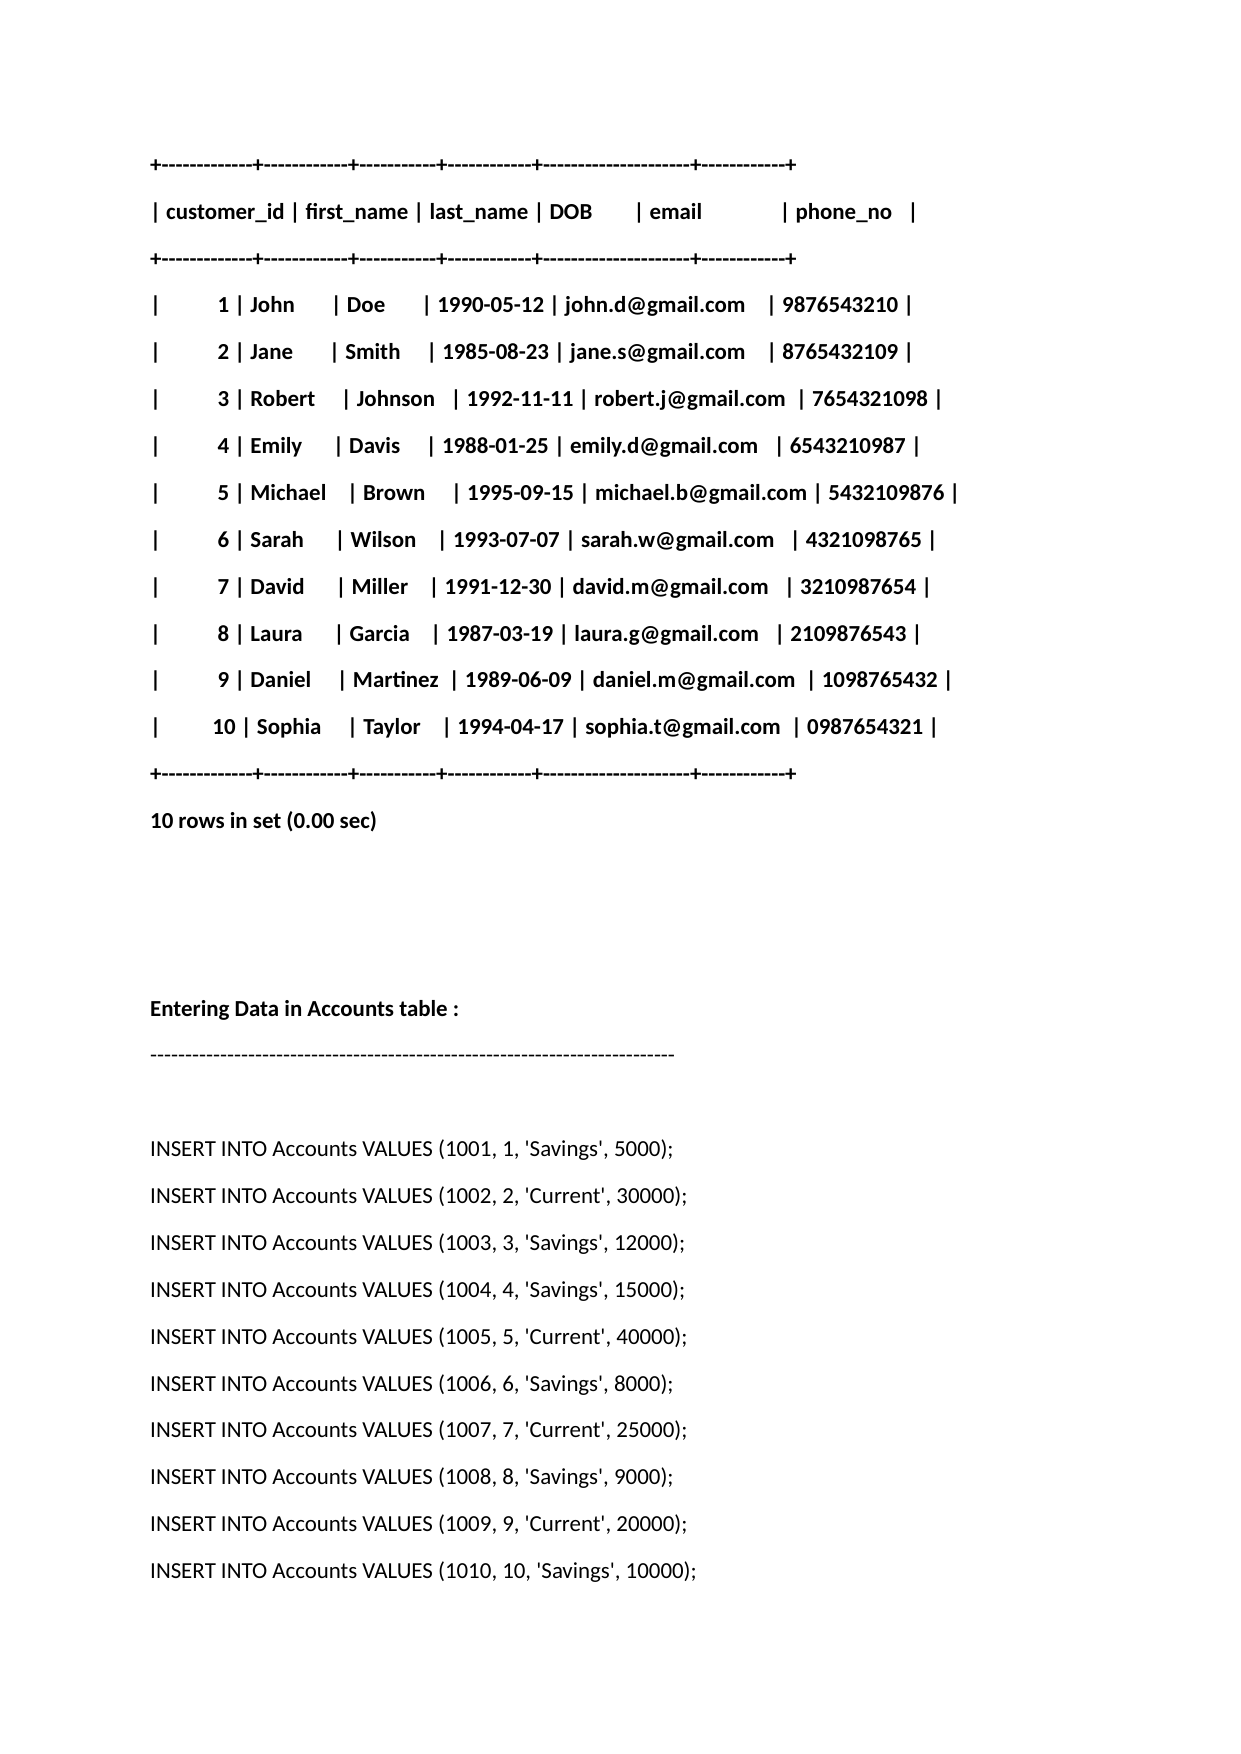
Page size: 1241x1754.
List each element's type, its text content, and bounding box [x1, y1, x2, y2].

text INSERT INTO Accounts VALUES (1004, 4, 'Savings', 15000); [150, 1275, 1090, 1303]
text INSERT INTO Accounts VALUES (1008, 8, 'Savings', 9000); [150, 1462, 1090, 1491]
text INSERT INTO Accounts VALUES (1009, 9, 'Current', 20000); [150, 1509, 1090, 1537]
text INSERT INTO Accounts VALUES (1005, 5, 'Current', 40000); [150, 1322, 1090, 1350]
text INSERT INTO Accounts VALUES (1003, 3, 'Savings', 12000); [150, 1228, 1090, 1256]
text | 5 | Michael | Brown | 1995-09-15 | michael.b@gmail.com | 5432109876 | [150, 478, 1090, 506]
text | 4 | Emily | Davis | 1988-01-25 | emily.d@gmail.com | 6543210987 | [150, 431, 1090, 459]
text +-------------+------------+-----------+------------+---------------------+------------+ [150, 244, 1090, 272]
text --------------------------------------------------------------------------- [150, 1041, 1090, 1069]
text INSERT INTO Accounts VALUES (1007, 7, 'Current', 25000); [150, 1416, 1090, 1444]
text | 9 | Daniel | Martinez | 1989-06-09 | daniel.m@gmail.com | 1098765432 | [150, 666, 1090, 694]
text +-------------+------------+-----------+------------+---------------------+------------+ [150, 759, 1090, 787]
text | customer_id | first_name | last_name | DOB | email | phone_no | [150, 197, 1090, 225]
text | 1 | John | Doe | 1990-05-12 | john.d@gmail.com | 9876543210 | [150, 291, 1090, 319]
text INSERT INTO Accounts VALUES (1001, 1, 'Savings', 5000); [150, 1134, 1090, 1162]
text INSERT INTO Accounts VALUES (1002, 2, 'Current', 30000); [150, 1181, 1090, 1209]
text | 2 | Jane | Smith | 1985-08-23 | jane.s@gmail.com | 8765432109 | [150, 337, 1090, 366]
text | 8 | Laura | Garcia | 1987-03-19 | laura.g@gmail.com | 2109876543 | [150, 619, 1090, 647]
text INSERT INTO Accounts VALUES (1010, 10, 'Savings', 10000); [150, 1556, 1090, 1584]
text INSERT INTO Accounts VALUES (1006, 6, 'Savings', 8000); [150, 1369, 1090, 1397]
text | 3 | Robert | Johnson | 1992-11-11 | robert.j@gmail.com | 7654321098 | [150, 384, 1090, 412]
text 10 rows in set (0.00 sec) [150, 806, 1090, 834]
text Entering Data in Accounts table : [150, 994, 1090, 1022]
text | 6 | Sarah | Wilson | 1993-07-07 | sarah.w@gmail.com | 4321098765 | [150, 525, 1090, 553]
text | 7 | David | Miller | 1991-12-30 | david.m@gmail.com | 3210987654 | [150, 572, 1090, 600]
text | 10 | Sophia | Taylor | 1994-04-17 | sophia.t@gmail.com | 0987654321 | [150, 712, 1090, 741]
text +-------------+------------+-----------+------------+---------------------+------------+ [150, 150, 1090, 178]
